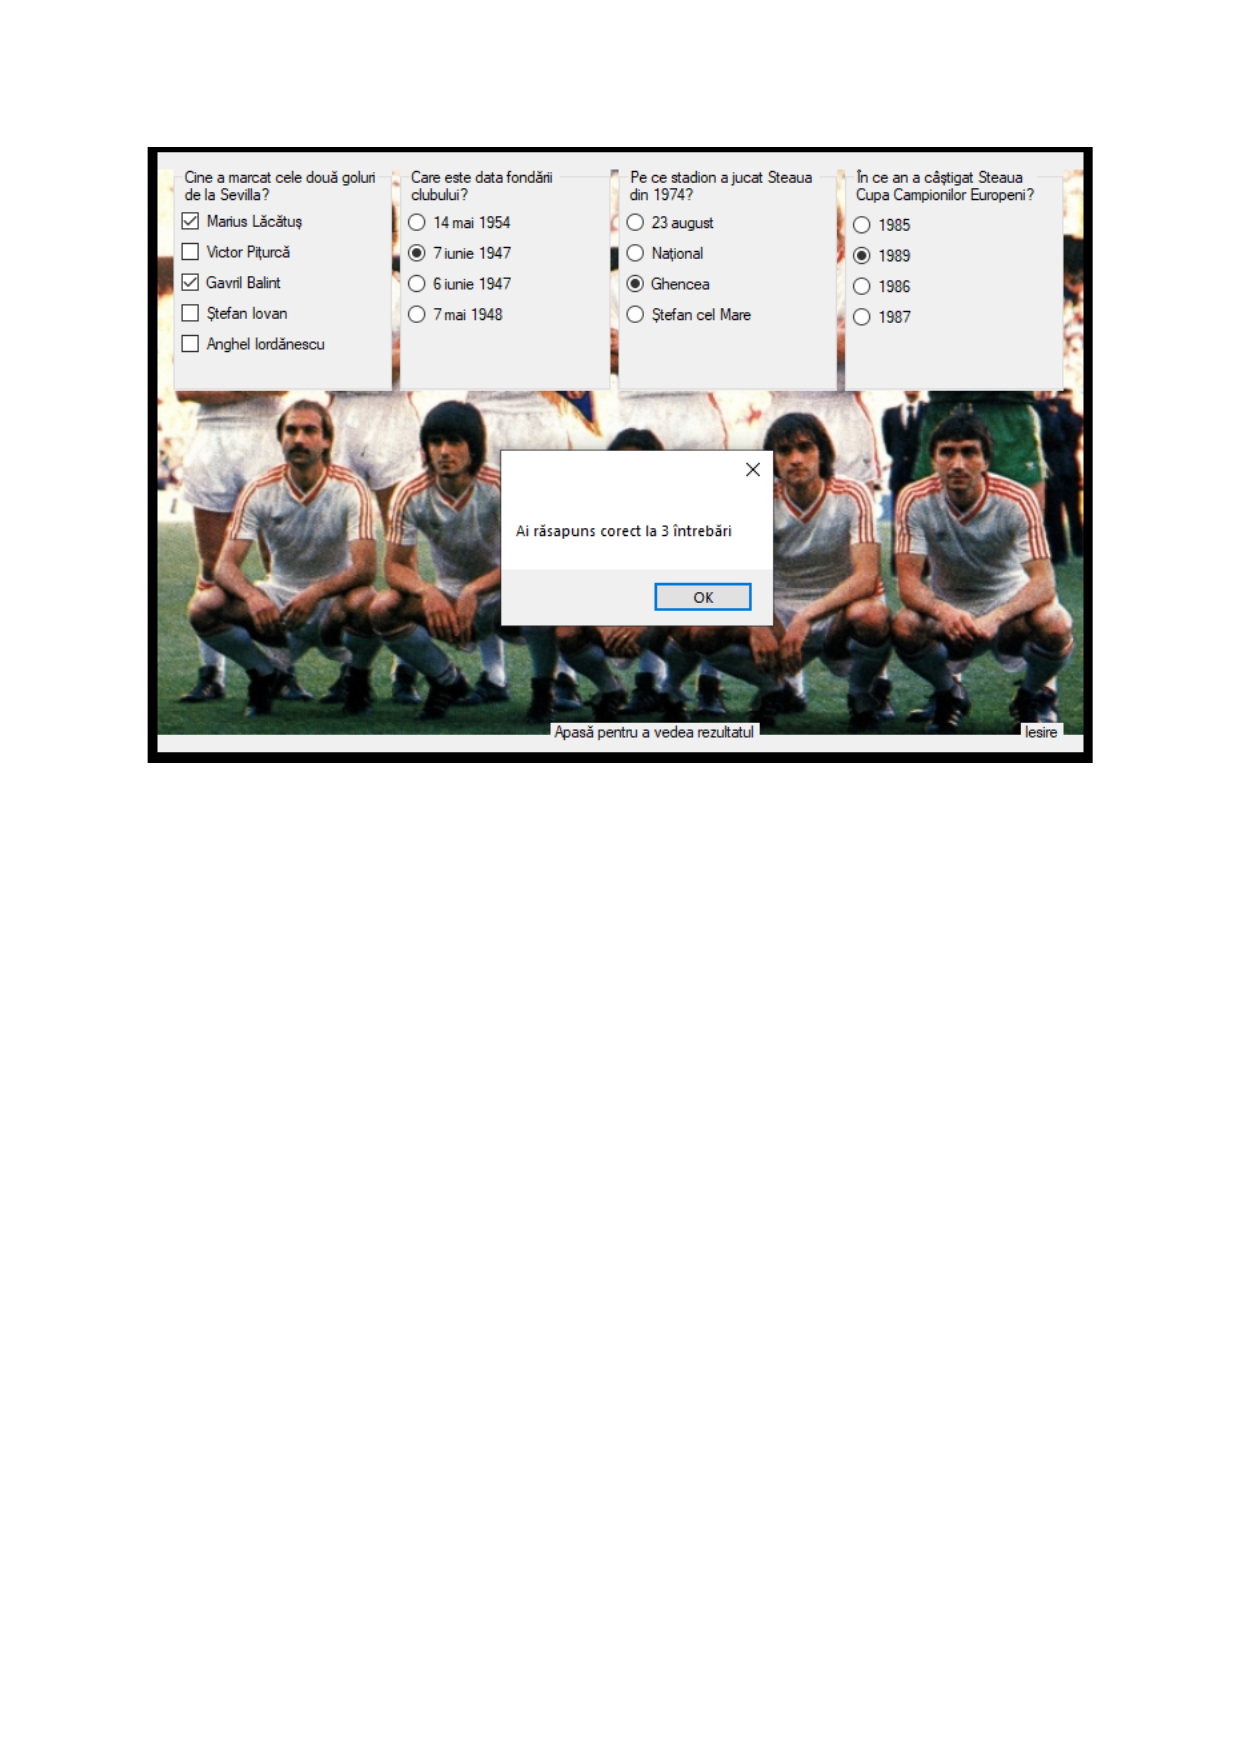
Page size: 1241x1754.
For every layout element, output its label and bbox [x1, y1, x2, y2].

picture [147, 147, 1093, 763]
